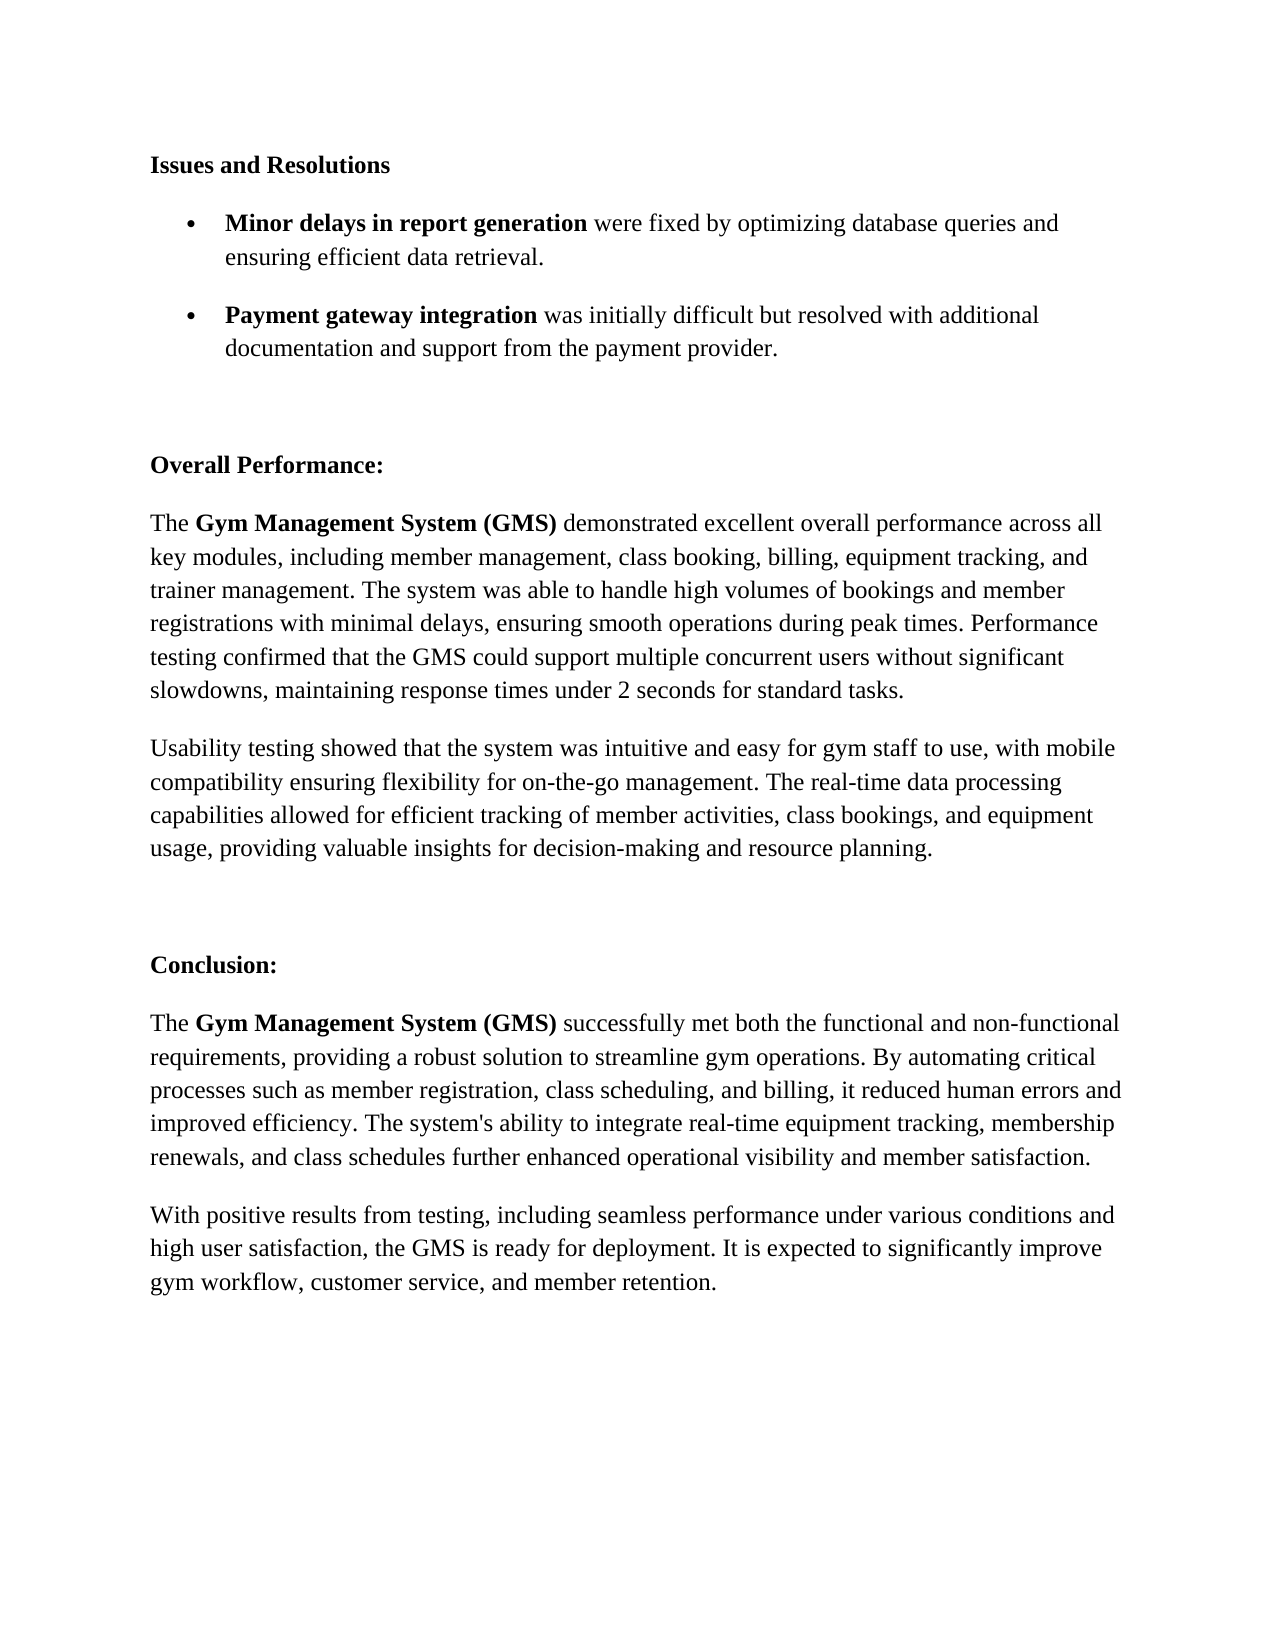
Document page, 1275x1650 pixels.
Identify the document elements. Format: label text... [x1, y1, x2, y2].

text Issues and Resolutions [150, 150, 1125, 179]
text Overall Performance: [150, 450, 1125, 479]
list Payment gateway integration was initially difficult but resolved with additional documentation and support from the payment provider. [187, 300, 1125, 362]
text With positive results from testing, including seamless performance under various conditions and high user satisfaction, the GMS is ready for deployment. It is expected to significantly improve gym workflow, customer service, and member retention. [150, 1200, 1125, 1295]
text The Gym Management System (GMS) demonstrated excellent overall performance across all key modules, including member management, class booking, billing, equipment tracking, and trainer management. The system was able to handle high volumes of bookings and member registrations with minimal delays, ensuring smooth operations during peak times. Performance testing confirmed that the GMS could support multiple concurrent users without significant slowdowns, maintaining response times under 2 seconds for standard tasks. [150, 508, 1125, 704]
list Minor delays in report generation were fixed by optimizing database queries and ensuring efficient data retrieval. [187, 208, 1125, 270]
text Conclusion: [150, 950, 1125, 979]
text Usability testing showed that the system was intuitive and easy for gym staff to use, with mobile compatibility ensuring flexibility for on-the-go management. The real-time data processing capabilities allowed for efficient tracking of member activities, class bookings, and equipment usage, providing valuable insights for decision-making and resource planning. [150, 733, 1125, 862]
text The Gym Management System (GMS) successfully met both the functional and non-functional requirements, providing a robust solution to streamline gym operations. By automating critical processes such as member registration, class scheduling, and billing, it reduced human errors and improved efficiency. The system's ability to integrate real-time equipment tracking, membership renewals, and class schedules further enhanced operational visibility and member satisfaction. [150, 1008, 1125, 1170]
